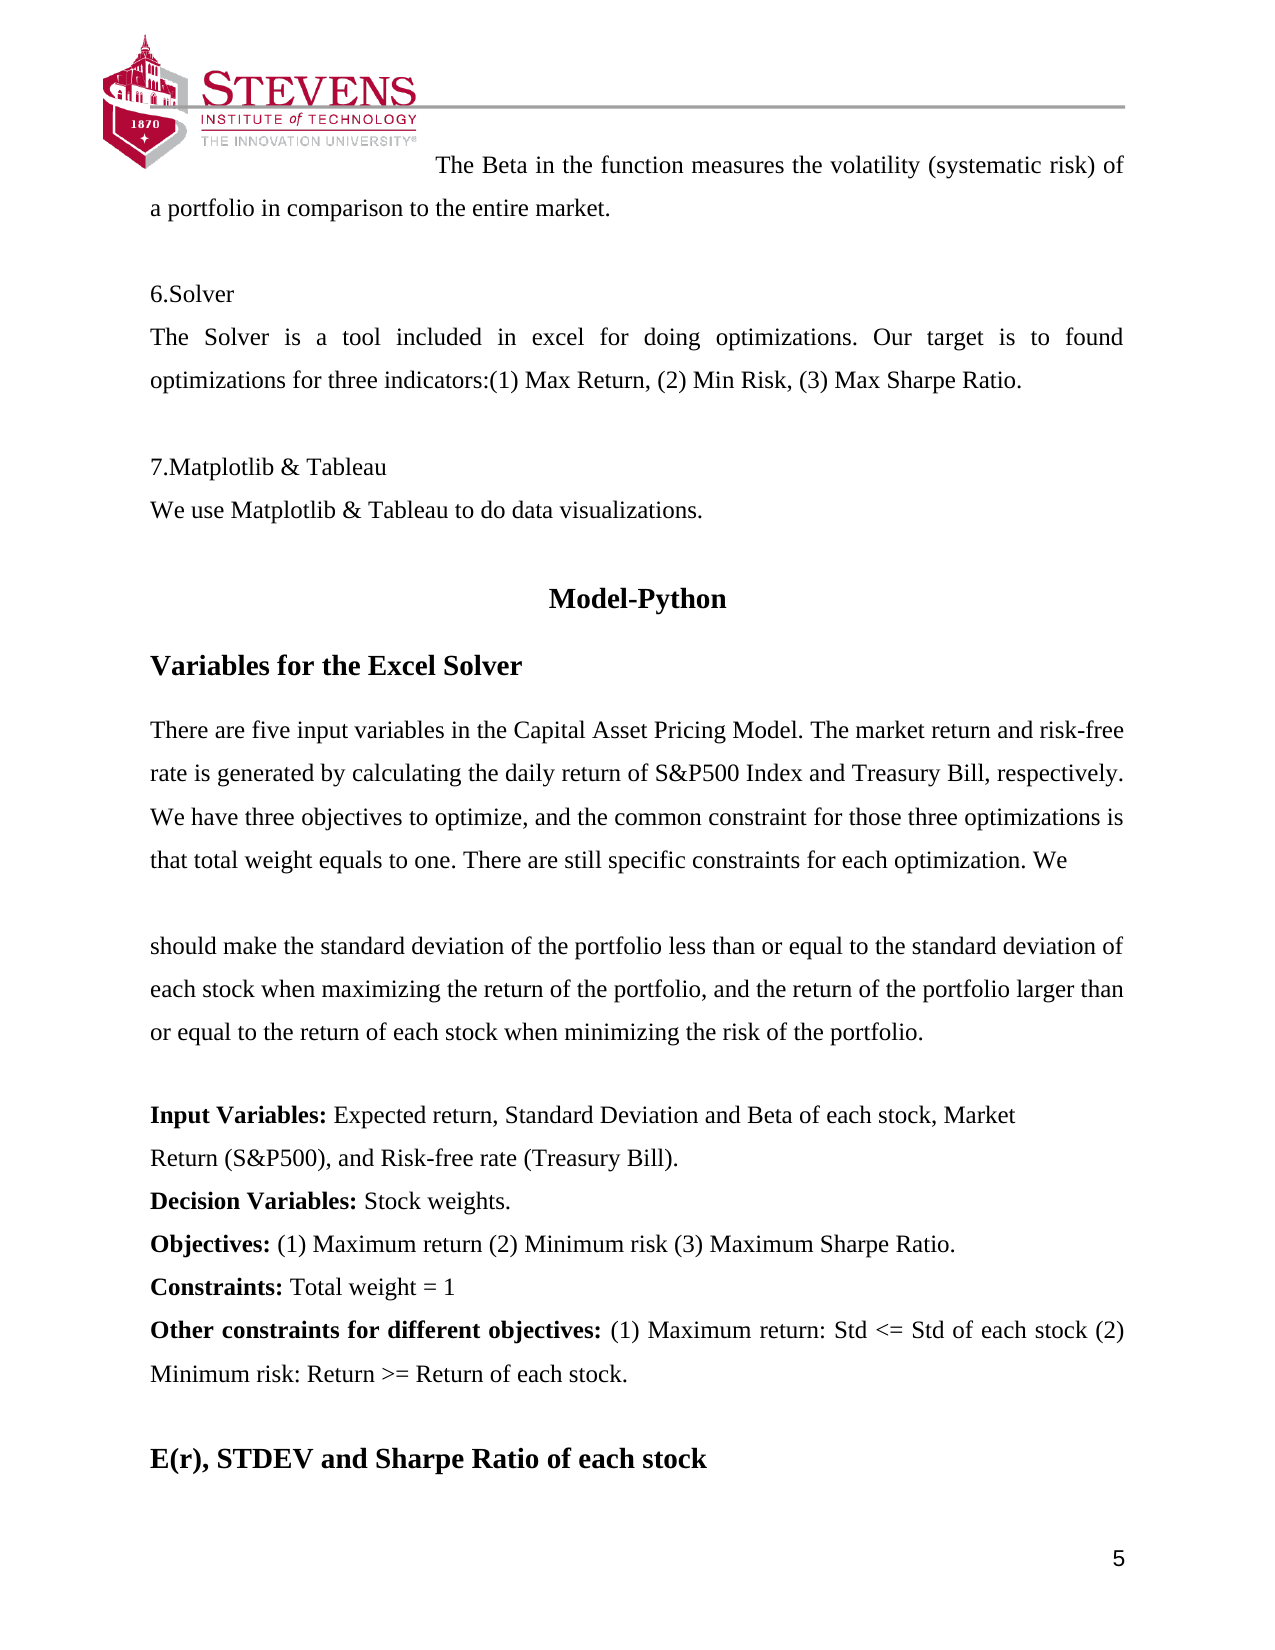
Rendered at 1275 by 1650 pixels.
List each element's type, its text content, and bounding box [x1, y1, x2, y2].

text Input Variables: Expected return, Standard Deviation and Beta of each stock, Market [150, 1100, 1125, 1129]
text Variables for the Excel Solver [150, 648, 1125, 682]
text Return (S&P500), and Risk-free rate (Treasury Bill). [150, 1143, 1125, 1172]
text The Beta in the function measures the volatility (systematic risk) of a portfolio in comparison to the entire market. [150, 150, 1125, 222]
text We use Matplotlib & Tableau to do data visualizations. [150, 495, 1125, 524]
text E(r), STDEV and Sharpe Ratio of each stock [150, 1441, 1125, 1475]
text 7.Matplotlib & Tableau [150, 452, 1125, 481]
text 6.Solver [150, 279, 1125, 308]
text Model-Python [150, 581, 1125, 615]
picture [103, 34, 417, 169]
text Objectives: (1) Maximum return (2) Minimum risk (3) Maximum Sharpe Ratio. [150, 1229, 1125, 1258]
text Constraints: Total weight = 1 [150, 1272, 1125, 1301]
text Other constraints for different objectives: (1) Maximum return: Std <= Std of each stock (2) Minimum risk: Return >= Return of each stock. [150, 1316, 1125, 1387]
text should make the standard deviation of the portfolio less than or equal to the standard deviation of each stock when maximizing the return of the portfolio, and the return of the portfolio larger than or equal to the return of each stock when minimizing the risk of the portfolio. [150, 931, 1125, 1046]
text There are five input variables in the Capital Asset Pricing Model. The market return and risk-free rate is generated by calculating the daily return of S&P500 Index and Treasury Bill, respectively. We have three objectives to optimize, and the common constraint for those three optimizations is that total weight equals to one. There are still specific constraints for each optimization. We [150, 715, 1125, 873]
text Decision Variables: Stock weights. [150, 1186, 1125, 1215]
text The Solver is a tool included in excel for doing optimizations. Our target is to found optimizations for three indicators:(1) Max Return, (2) Min Risk, (3) Max Sharpe Ratio. [150, 322, 1125, 394]
